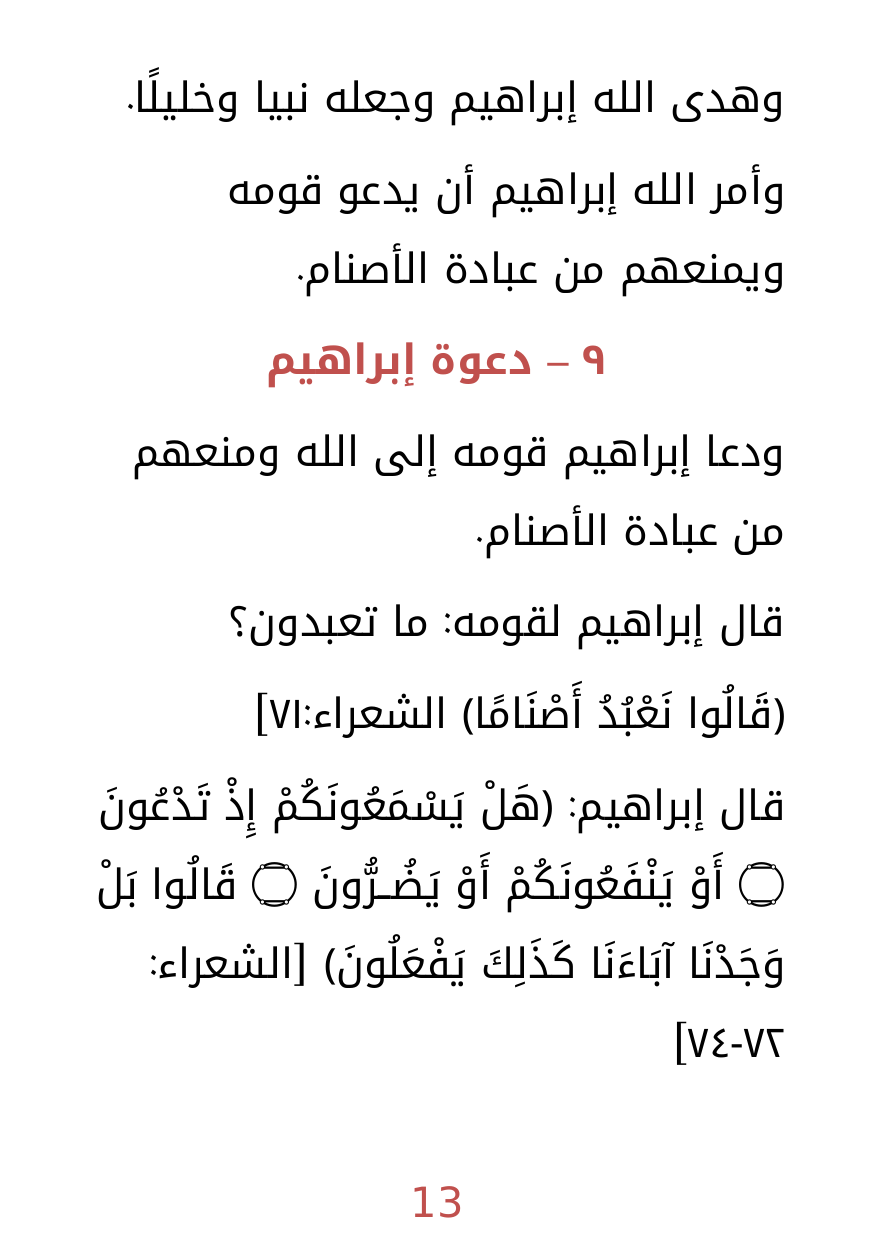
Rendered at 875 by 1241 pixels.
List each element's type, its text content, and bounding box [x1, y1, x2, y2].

text قال إبراهيم لقومه: ما تعبدون؟ [89, 583, 785, 662]
text ﴿قَالُوا نَعْبُدُ أَصْنَامًا﴾ الشعراء:٧١] [89, 675, 785, 754]
subtitle ٩ – دعوة إبراهيم [89, 321, 785, 400]
text وأمر الله إبراهيم أن يدعو قومه ويمنعهم من عبادة الأصنام. [89, 151, 785, 309]
text ودعا إبراهيم قومه إلی الله ومنعهم من عبادة الأصنام. [89, 413, 785, 571]
text وهدی الله إبراهيم وجعله نبيا وخليلًا. [89, 59, 785, 138]
text قال إبراهيم: ﴿هَلْ يَسْمَعُونَكُمْ إِذْ تَدْعُونَ ۝ أَوْ يَنْفَعُونَكُمْ أَوْ يَضُـرُّونَ ۝ قَالُوا بَلْ وَجَدْنَا آبَاءَنَا كَذَلِكَ يَفْعَلُونَ﴾ [الشعراء: ٧٢-٧٤] [89, 767, 785, 1083]
